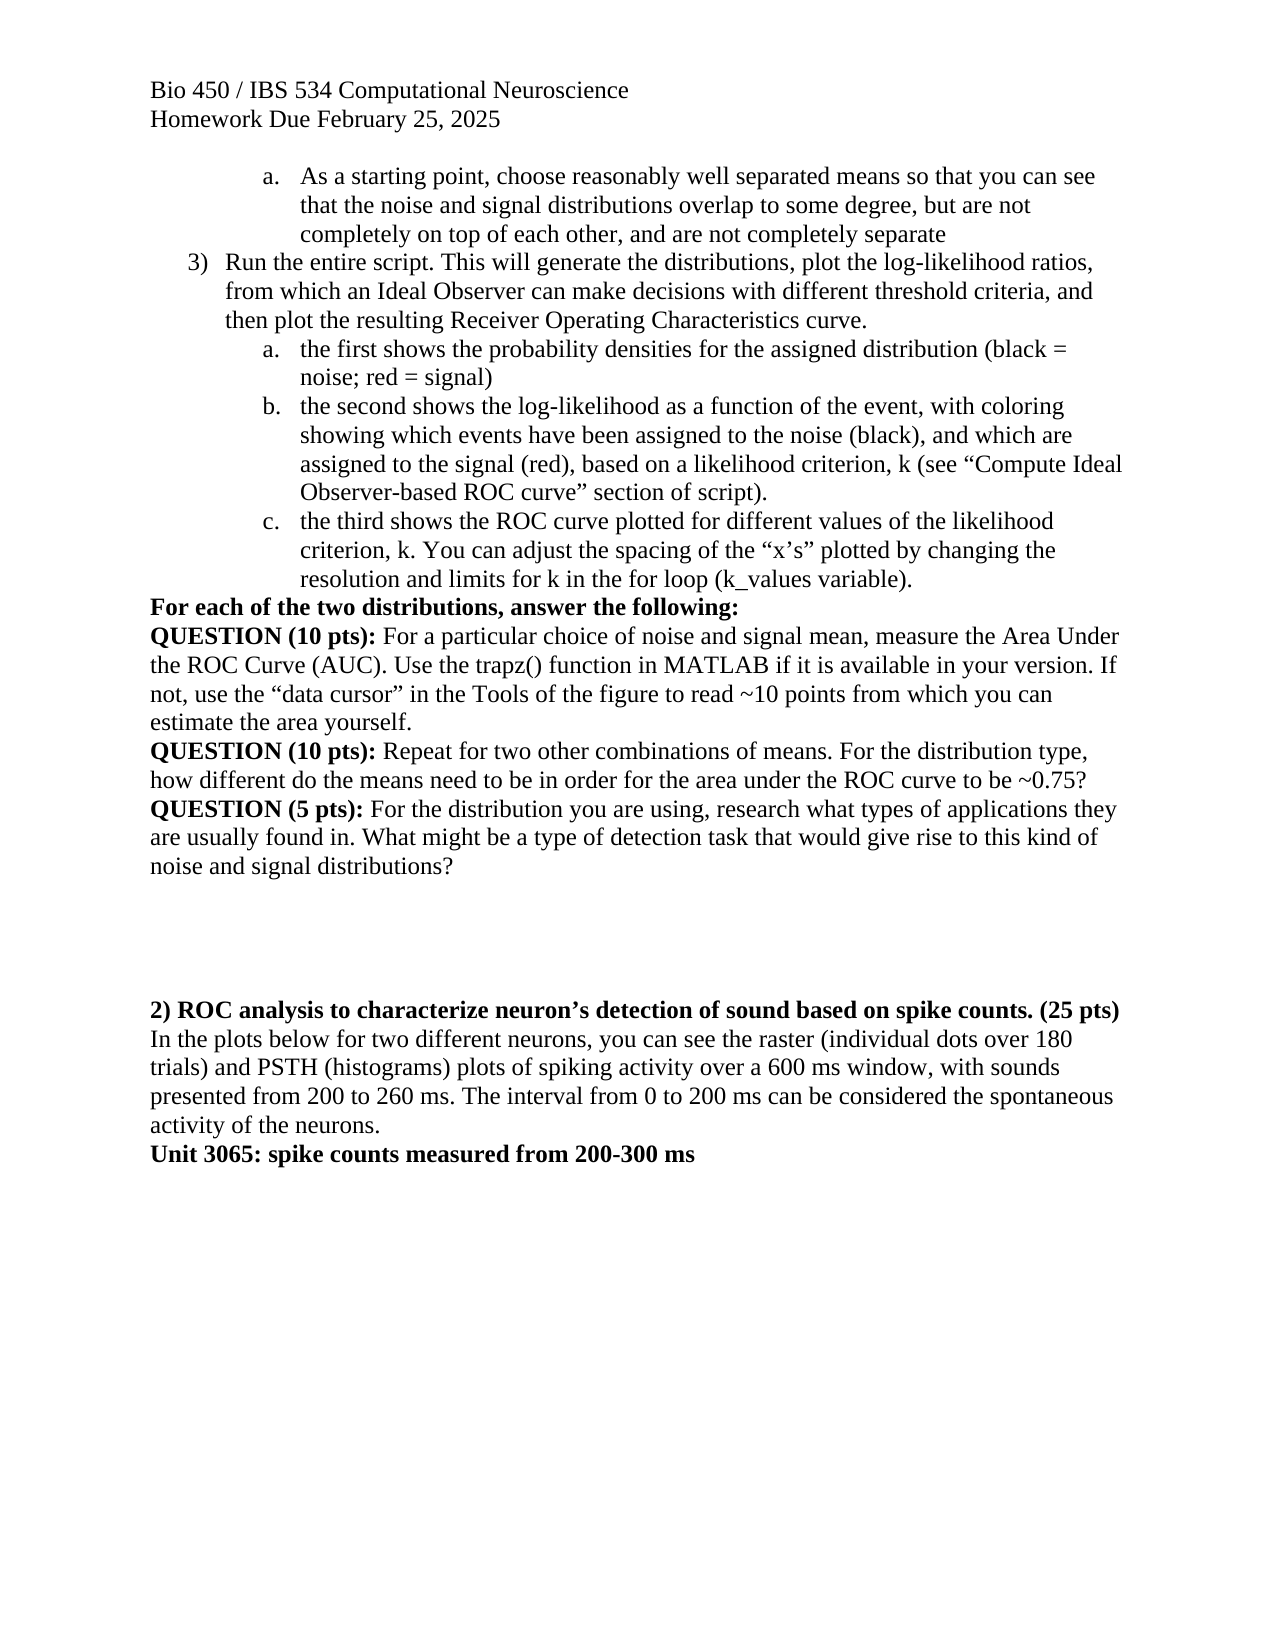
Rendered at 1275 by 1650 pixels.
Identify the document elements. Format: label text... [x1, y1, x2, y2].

text QUESTION (10 pts): For a particular choice of noise and signal mean, measure the Area Under the ROC Curve (AUC). Use the trapz() function in MATLAB if it is available in your version. If not, use the “data cursor” in the Tools of the figure to read ~10 points from which you can estimate the area yourself. [150, 621, 1125, 736]
list Run the entire script. This will generate the distributions, plot the log-likelihood ratios, from which an Ideal Observer can make decisions with different threshold criteria, and then plot the resulting Receiver Operating Characteristics curve. [187, 247, 1125, 334]
text In the plots below for two different neurons, you can see the raster (individual dots over 180 trials) and PSTH (histograms) plots of spiking activity over a 600 ms window, with sounds presented from 200 to 260 ms. The interval from 0 to 200 ms can be considered the spontaneous activity of the neurons. [150, 1024, 1125, 1139]
text QUESTION (10 pts): Repeat for two other combinations of means. For the distribution type, how different do the means need to be in order for the area under the ROC curve to be ~0.75? [150, 736, 1125, 794]
list the second shows the log-likelihood as a function of the event, with coloring showing which events have been assigned to the noise (black), and which are assigned to the signal (red), based on a likelihood criterion, k (see “Compute Ideal Observer-based ROC curve” section of script). [262, 391, 1125, 506]
text For each of the two distributions, answer the following: [150, 592, 1125, 621]
list the first shows the probability densities for the assigned distribution (black = noise; red = signal) [262, 334, 1125, 391]
text 2) ROC analysis to characterize neuron’s detection of sound based on spike counts. (25 pts) [150, 995, 1125, 1024]
list As a starting point, choose reasonably well separated means so that you can see that the noise and signal distributions overlap to some degree, but are not completely on top of each other, and are not completely separate [262, 161, 1125, 247]
text QUESTION (5 pts): For the distribution you are using, research what types of applications they are usually found in. What might be a type of detection task that would give rise to this kind of noise and signal distributions? [150, 794, 1125, 880]
list the third shows the ROC curve plotted for different values of the likelihood criterion, k. You can adjust the spacing of the “x’s” plotted by changing the resolution and limits for k in the for loop (k_values variable). [262, 506, 1125, 592]
text Unit 3065: spike counts measured from 200-300 ms [150, 1139, 1125, 1167]
